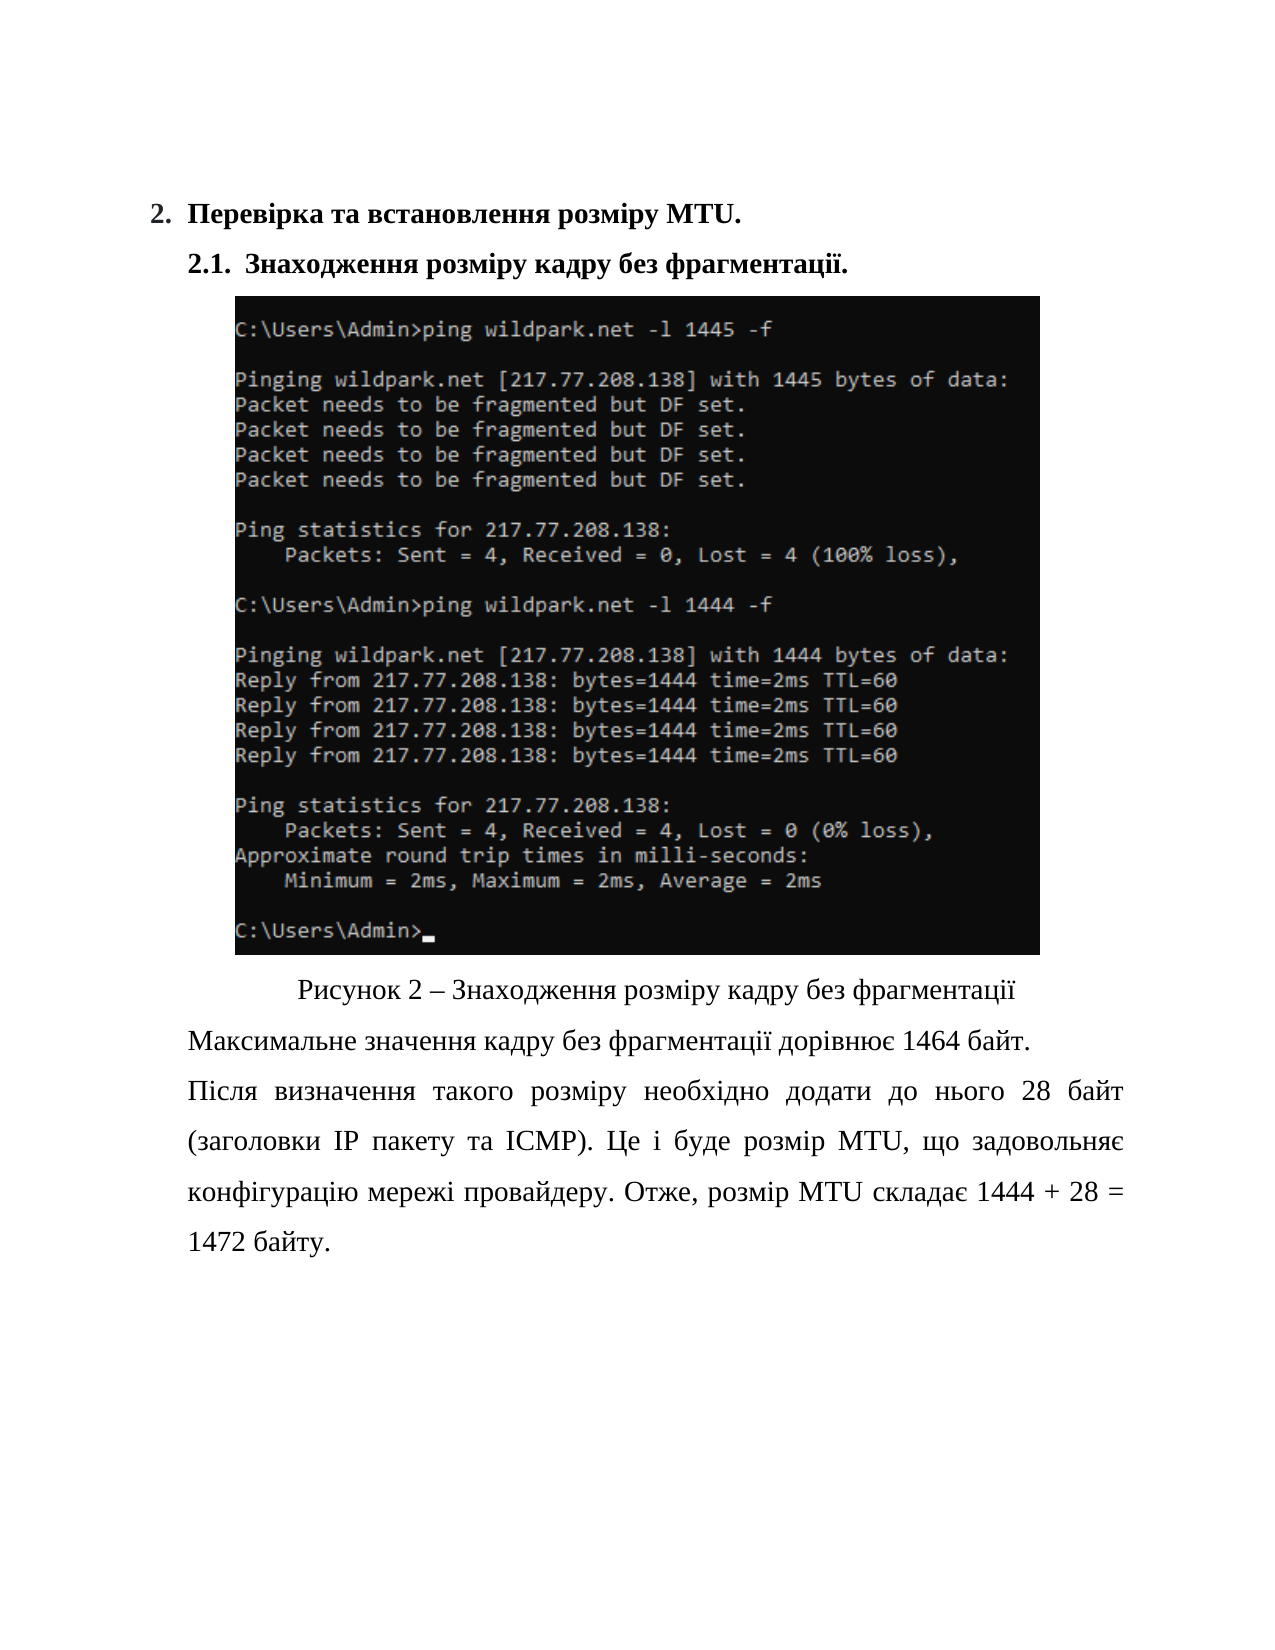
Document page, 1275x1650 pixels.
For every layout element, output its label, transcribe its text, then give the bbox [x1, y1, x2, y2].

list Перевірка та встановлення розміру MTU. [150, 196, 1125, 229]
text Максимальне значення кадру без фрагментації дорівнює 1464 байт. [187, 1023, 1125, 1056]
text Після визначення такого розміру необхідно додати до нього 28 байт (заголовки IP пакету та ICMP). Це і буде розмір MTU, що задовольняє конфігурацію мережі провайдеру. Отже, розмір MTU складає 1444 + 28 = 1472 байту. [187, 1073, 1125, 1258]
picture [235, 296, 1040, 955]
list Знаходження розміру кадру без фрагментації. [187, 246, 1125, 280]
text Рисунок 2 – Знаходження розміру кадру без фрагментації [187, 972, 1125, 1006]
